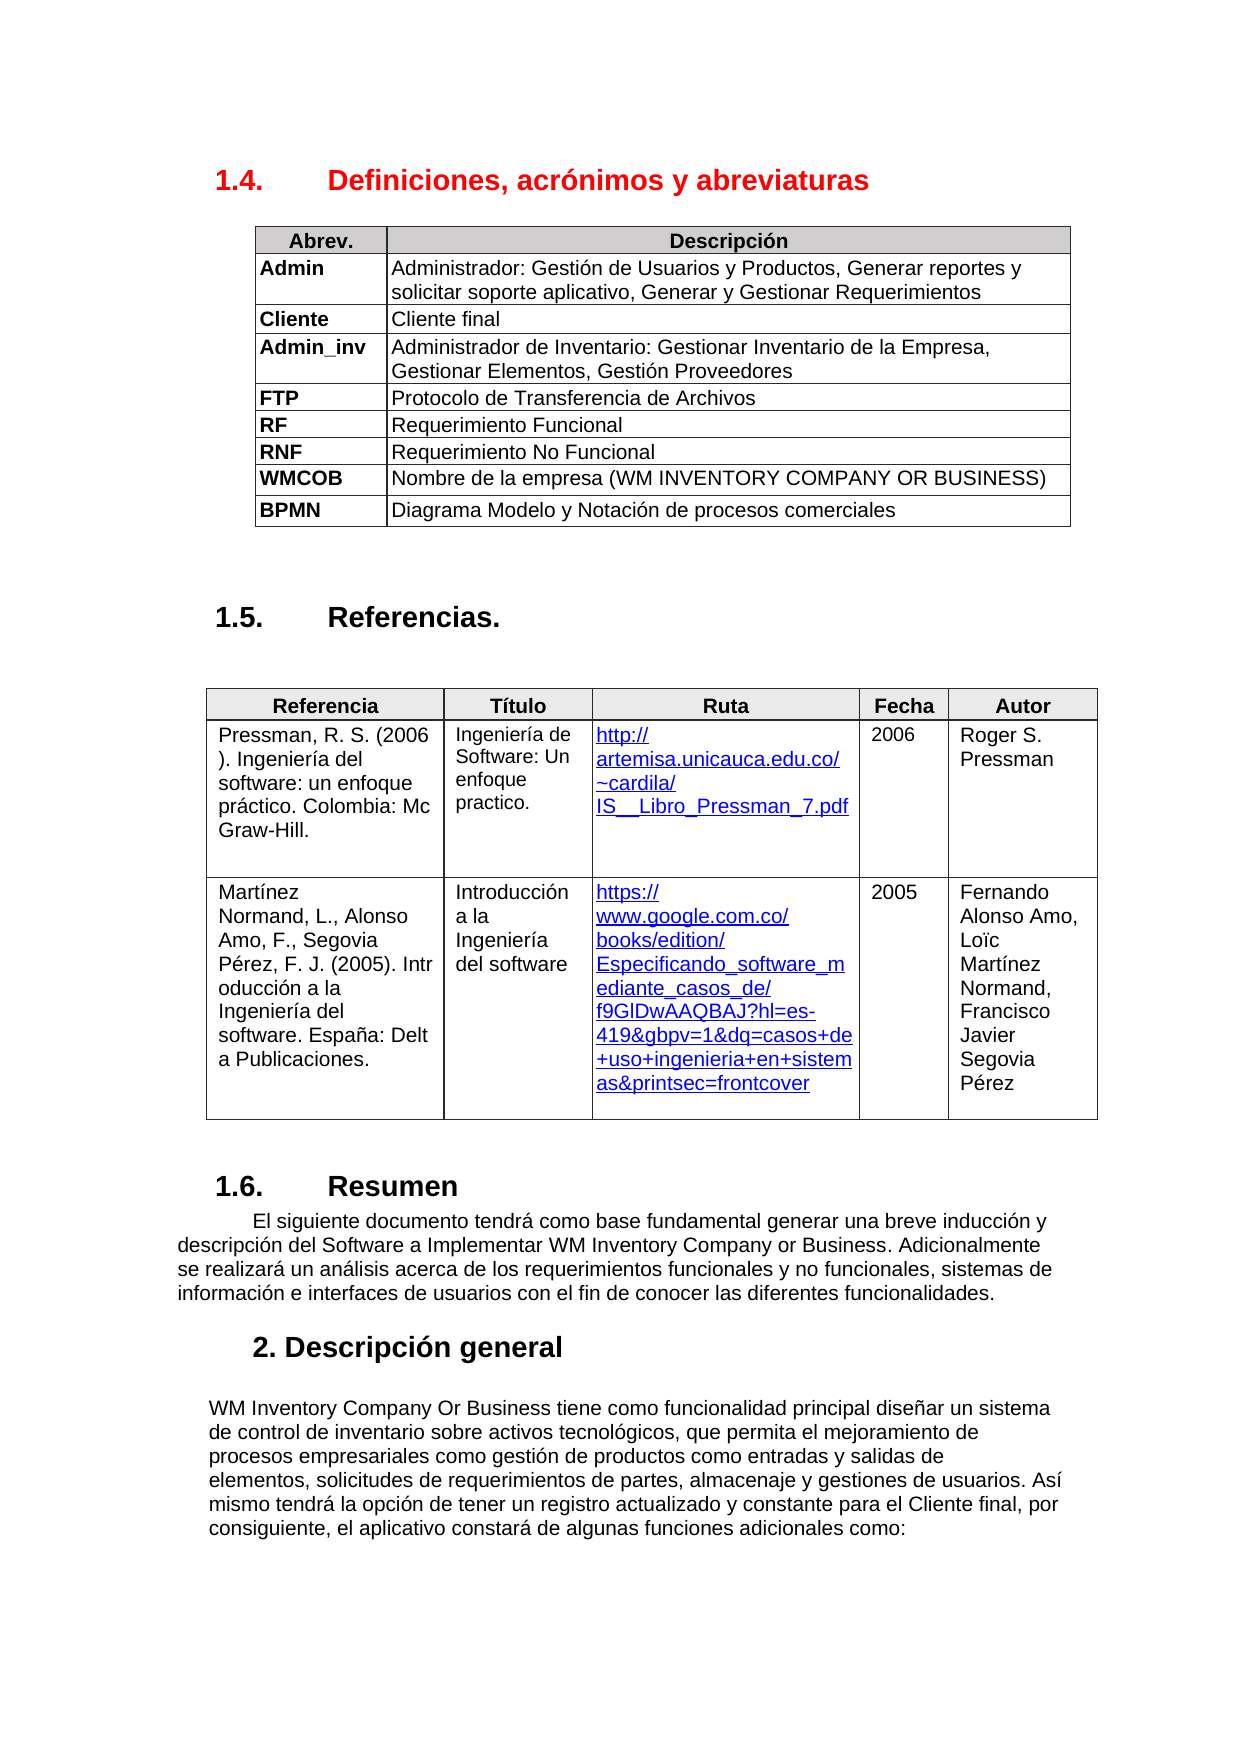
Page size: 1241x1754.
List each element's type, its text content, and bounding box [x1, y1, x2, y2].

table_cell RNF [256, 438, 386, 463]
table_cell Fernando Alonso Amo, Loïc Martínez Normand, Francisco Javier Segovia Pérez [949, 878, 1097, 1119]
table_cell Administrador: Gestión de Usuarios y Productos, Generar reportes y solicitar soporte aplicativo, Generar y Gestionar Requerimientos [388, 254, 1070, 304]
table_cell https://www.google.com.co/books/edition/Especificando_software_mediante_casos_de/f9GlDwAAQBAJ?hl=es-419&gbpv=1&dq=casos+de+uso+ingenieria+en+sistemas&printsec=frontcover [593, 878, 859, 1119]
table_cell Admin [256, 254, 386, 304]
table_cell FTP [256, 384, 386, 410]
table_cell Roger S. Pressman [949, 721, 1097, 877]
list El siguiente documento tendrá como base fundamental generar una breve inducción y descripción del Software a Implementar WM Inventory Company or Business. Adicionalmente se realizará un análisis acerca de los requerimientos funcionales y no funcionales, sistemas de información e interfaces de usuarios con el fin de conocer las diferentes funcionalidades. [177, 1209, 1063, 1305]
table_cell Cliente [256, 305, 386, 332]
text elementos, solicitudes de requerimientos de partes, almacenaje y gestiones de usuarios. Así mismo tendrá la opción de tener un registro actualizado y constante para el Cliente final, por consiguiente, el aplicativo constará de algunas funciones adicionales como: [208, 1468, 1063, 1540]
table_header Descripción [388, 227, 1070, 253]
table_cell Admin_inv [256, 334, 386, 383]
table_cell Nombre de la empresa (WM INVENTORY COMPANY OR BUSINESS) [388, 465, 1070, 495]
table_header Abrev. [256, 227, 386, 253]
table_cell Protocolo de Transferencia de Archivos [388, 384, 1070, 410]
table_cell http://artemisa.unicauca.edu.co/~cardila/IS__Libro_Pressman_7.pdf [593, 721, 859, 877]
table_cell Pressman, R. S. (2006). Ingeniería del software: un enfoque práctico. Colombia: McGraw-Hill. [207, 721, 443, 877]
table_cell Requerimiento No Funcional [388, 438, 1070, 463]
table_cell Requerimiento Funcional [388, 411, 1070, 437]
table_header Referencia [207, 689, 443, 719]
table_cell 2006 [860, 721, 948, 877]
table_header Título [445, 689, 592, 719]
subtitle Definiciones, acrónimos y abreviaturas [215, 162, 1063, 196]
text WM Inventory Company Or Business tiene como funcionalidad principal diseñar un sistema de control de inventario sobre activos tecnológicos, que permita el mejoramiento de procesos empresariales como gestión de productos como entradas y salidas de [208, 1396, 1063, 1468]
table_header Autor [949, 689, 1097, 719]
table_cell Introducción a la Ingeniería del software [445, 878, 592, 1119]
subtitle 2. Descripción general [177, 1330, 1063, 1363]
subtitle Referencias. [215, 600, 1063, 633]
table_cell Cliente final [388, 305, 1070, 332]
table_cell Diagrama Modelo y Notación de procesos comerciales [388, 496, 1070, 526]
subtitle Resumen [215, 1169, 1063, 1203]
table_cell BPMN [256, 496, 386, 526]
table_cell Ingeniería de Software: Un enfoque practico. [445, 721, 592, 877]
table_header Fecha [860, 689, 948, 719]
table_cell 2005 [860, 878, 948, 1119]
table_header Ruta [593, 689, 859, 719]
table_cell WMCOB [256, 465, 386, 495]
table_cell RF [256, 411, 386, 437]
table_cell Martínez Normand, L., Alonso Amo, F., Segovia Pérez, F. J. (2005). Introducción a la Ingeniería del software. España: Delta Publicaciones. [207, 878, 443, 1119]
table_cell Administrador de Inventario: Gestionar Inventario de la Empresa, Gestionar Elementos, Gestión Proveedores [388, 334, 1070, 383]
